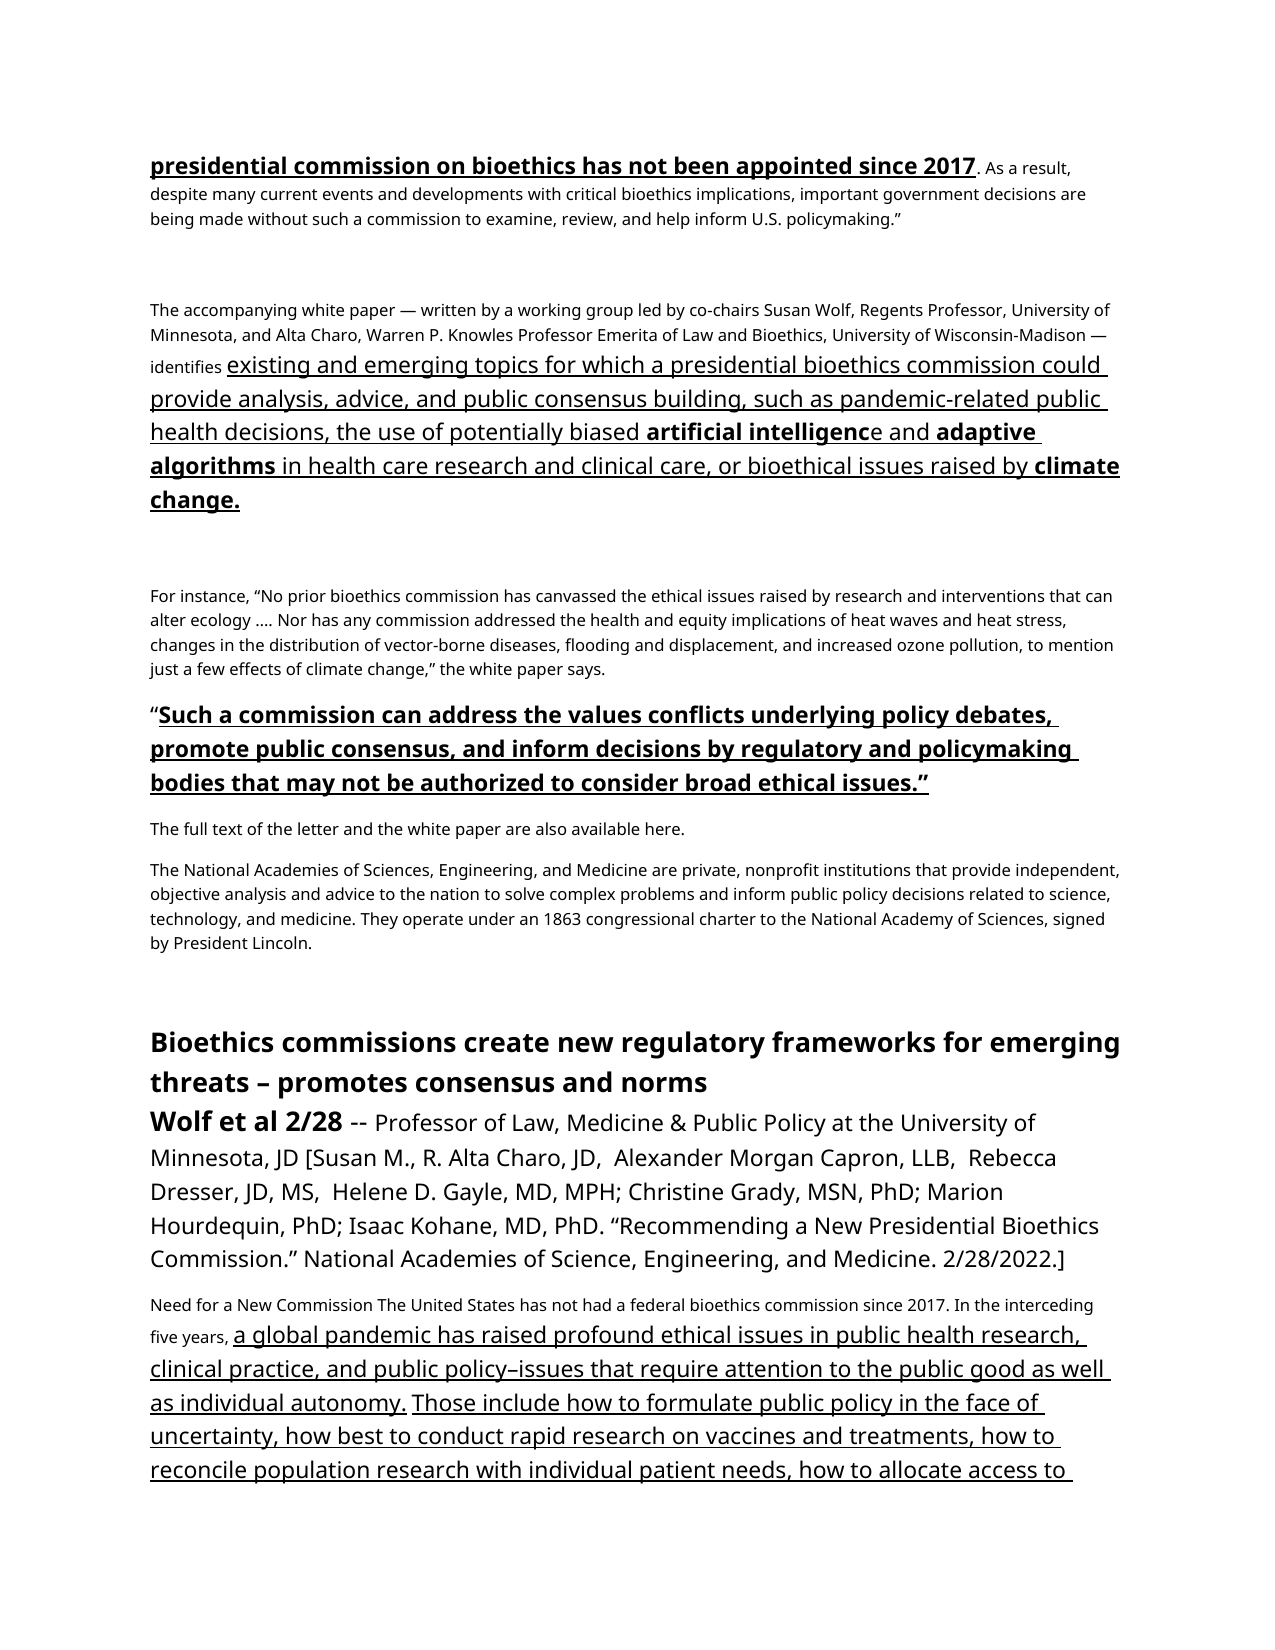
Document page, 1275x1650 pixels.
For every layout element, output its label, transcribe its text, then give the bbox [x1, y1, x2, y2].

text The National Academies of Sciences, Engineering, and Medicine are private, nonprofit institutions that provide independent, objective analysis and advice to the nation to solve complex problems and inform public policy decisions related to science, technology, and medicine. They operate under an 1863 congressional charter to the National Academy of Sciences, signed by President Lincoln. [150, 858, 1125, 954]
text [150, 1294, 1125, 1485]
text For instance, “No prior bioethics commission has canvassed the ethical issues raised by research and interventions that can alter ecology …. Nor has any commission addressed the health and equity implications of heat waves and heat stress, changes in the distribution of vector-borne diseases, flooding and displacement, and increased ozone pollution, to mention just a few effects of climate change,” the white paper says. [150, 584, 1125, 681]
text The accompanying white paper — written by a working group led by co-chairs Susan Wolf, Regents Professor, University of Minnesota, and Alta Charo, Warren P. Knowles Professor Emerita of Law and Bioethics, University of Wisconsin-Madison — identifies existing and emerging topics for which a presidential bioethics commission could provide analysis, advice, and public consensus building, such as pandemic-related public health decisions, the use of potentially biased artificial intelligence and adaptive algorithms in health care research and clinical care, or bioethical issues raised by climate change. [150, 299, 1125, 515]
subtitle Bioethics commissions create new regulatory frameworks for emerging threats – promotes consensus and norms [150, 1023, 1125, 1100]
text Wolf et al 2/28 -- Professor of Law, Medicine & Public Policy at the University of Minnesota, JD [Susan M., R. Alta Charo, JD, Alexander Morgan Capron, LLB, Rebecca Dresser, JD, MS, Helene D. Gayle, MD, MPH; Christine Grady, MSN, PhD; Marion Hourdequin, PhD; Isaac Kohane, MD, PhD. “Recommending a New Presidential Bioethics Commission.” National Academies of Science, Engineering, and Medicine. 2/28/2022.] [150, 1103, 1125, 1275]
text The full text of the letter and the white paper are also available here. [150, 817, 1125, 840]
text “Such a commission can address the values conflicts underlying policy debates, promote public consensus, and inform decisions by regulatory and policymaking bodies that may not be authorized to consider broad ethical issues.” [150, 699, 1125, 798]
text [150, 150, 1125, 230]
